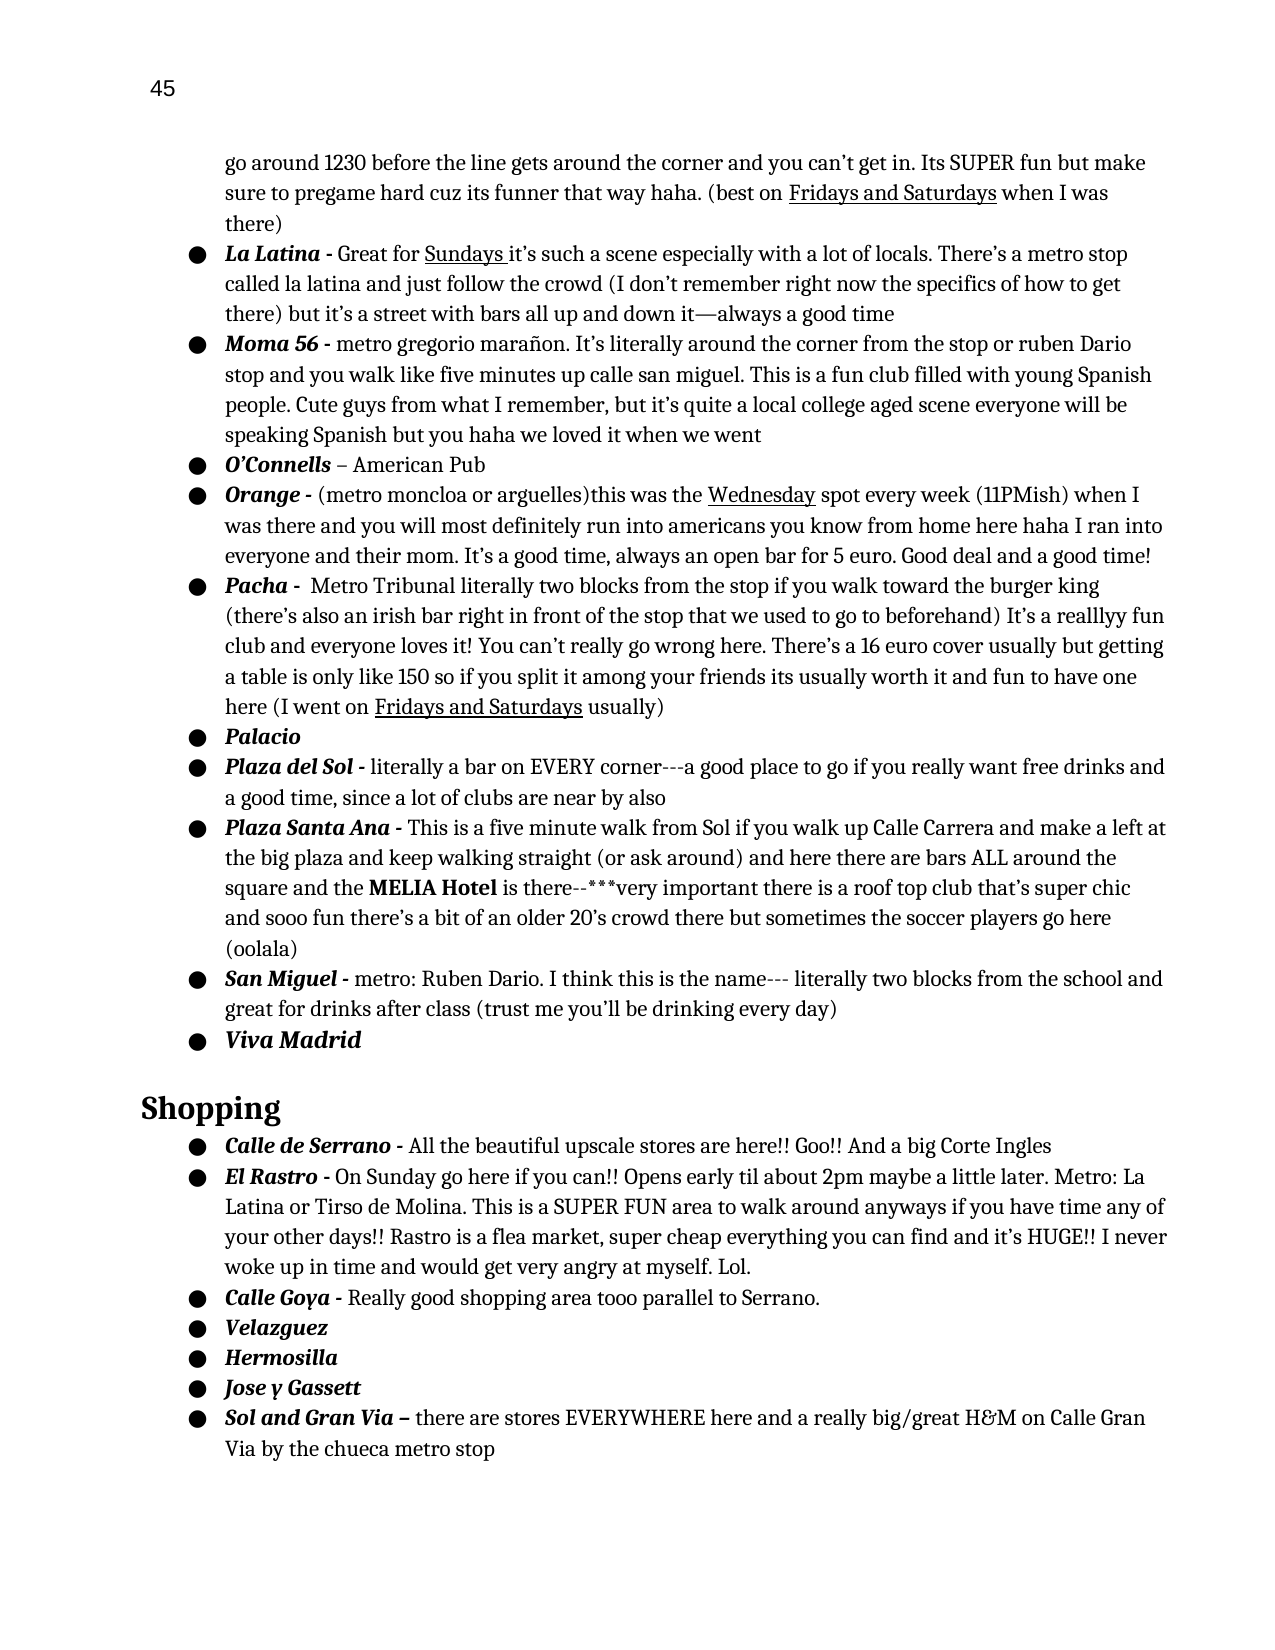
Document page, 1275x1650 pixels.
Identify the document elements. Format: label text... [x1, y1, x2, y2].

list San Miguel - metro: Ruben Dario. I think this is the name--- literally two blocks from the school and great for drinks after class (trust me you’ll be drinking every day) [187, 966, 1171, 1022]
list Hermosilla [187, 1345, 1171, 1371]
list Palacio [187, 724, 1171, 750]
list Jose y Gassett [187, 1375, 1171, 1401]
list O’Connells – American Pub [187, 452, 1171, 478]
list La Latina - Great for Sundays it’s such a scene especially with a lot of locals. There’s a metro stop called la latina and just follow the crowd (I don’t remember right now the specifics of how to get there) but it’s a street with bars all up and down it—always a good time [187, 241, 1171, 327]
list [187, 150, 1171, 237]
list Velazguez [187, 1314, 1171, 1341]
text Shopping [142, 1089, 1171, 1128]
list El Rastro - On Sunday go here if you can!! Opens early til about 2pm maybe a little later. Metro: La Latina or Tirso de Molina. This is a SUPER FUN area to walk around anyways if you have time any of your other days!! Rastro is a flea market, super cheap everything you can find and it’s HUGE!! I never woke up in time and would get very angry at myself. Lol. [187, 1163, 1171, 1281]
list Plaza del Sol - literally a bar on EVERY corner---a good place to go if you really want free drinks and a good time, since a lot of clubs are near by also [187, 754, 1171, 811]
list Calle Goya - Really good shopping area tooo parallel to Serrano. [187, 1284, 1171, 1311]
list Plaza Santa Ana - This is a five minute walk from Sol if you walk up Calle Carrera and make a left at the big plaza and keep walking straight (or ask around) and here there are bars ALL around the square and the MELIA Hotel is there--***very important there is a roof top club that’s super chic and sooo fun there’s a bit of an older 20’s crowd there but sometimes the soccer players go here (oolala) [187, 814, 1171, 962]
list Calle de Serrano - All the beautiful upscale stores are here!! Goo!! And a big Corte Ingles [187, 1133, 1171, 1160]
list Moma 56 - metro gregorio marañon. It’s literally around the corner from the stop or ruben Dario stop and you walk like five minutes up calle san miguel. This is a fun club filled with young Spanish people. Cute guys from what I remember, but it’s quite a local college aged scene everyone will be speaking Spanish but you haha we loved it when we went [187, 331, 1171, 448]
list Viva Madrid [187, 1026, 1171, 1055]
list Orange - (metro moncloa or arguelles)this was the Wednesday spot every week (11PMish) when I was there and you will most definitely run into americans you know from home here haha I ran into everyone and their mom. It’s a good time, always an open bar for 5 euro. Good deal and a good time! [187, 482, 1171, 569]
list Pacha - Metro Tribunal literally two blocks from the stop if you walk toward the burger king (there’s also an irish bar right in front of the stop that we used to go to beforehand) It’s a realllyy fun club and everyone loves it! You can’t really go wrong here. There’s a 16 euro cover usually but getting a table is only like 150 so if you split it among your friends its usually worth it and fun to have one here (I went on Fridays and Saturdays usually) [187, 573, 1171, 720]
list Sol and Gran Via – there are stores EVERYWHERE here and a really big/great H&M on Calle Gran Via by the chueca metro stop [187, 1405, 1171, 1462]
